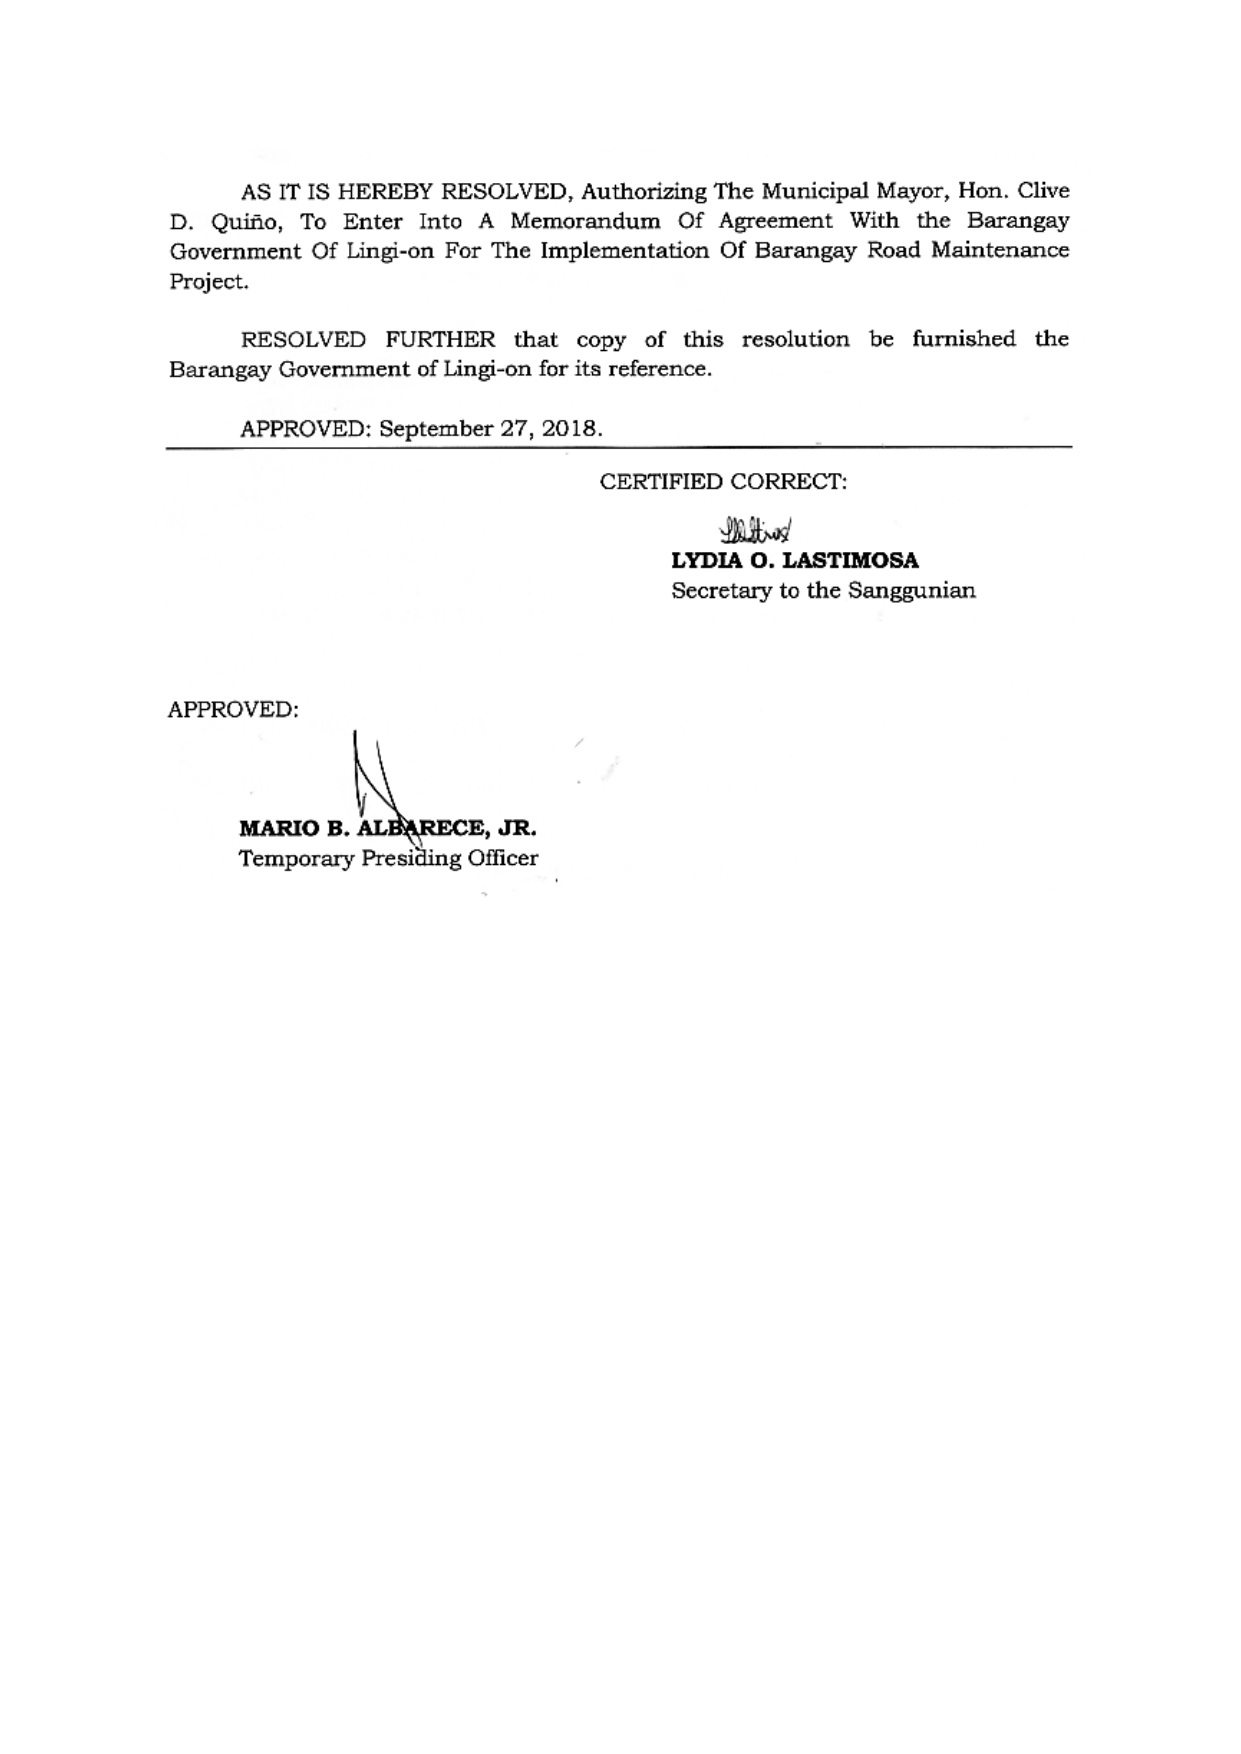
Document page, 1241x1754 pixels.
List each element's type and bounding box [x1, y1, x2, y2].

picture [150, 149, 1090, 897]
